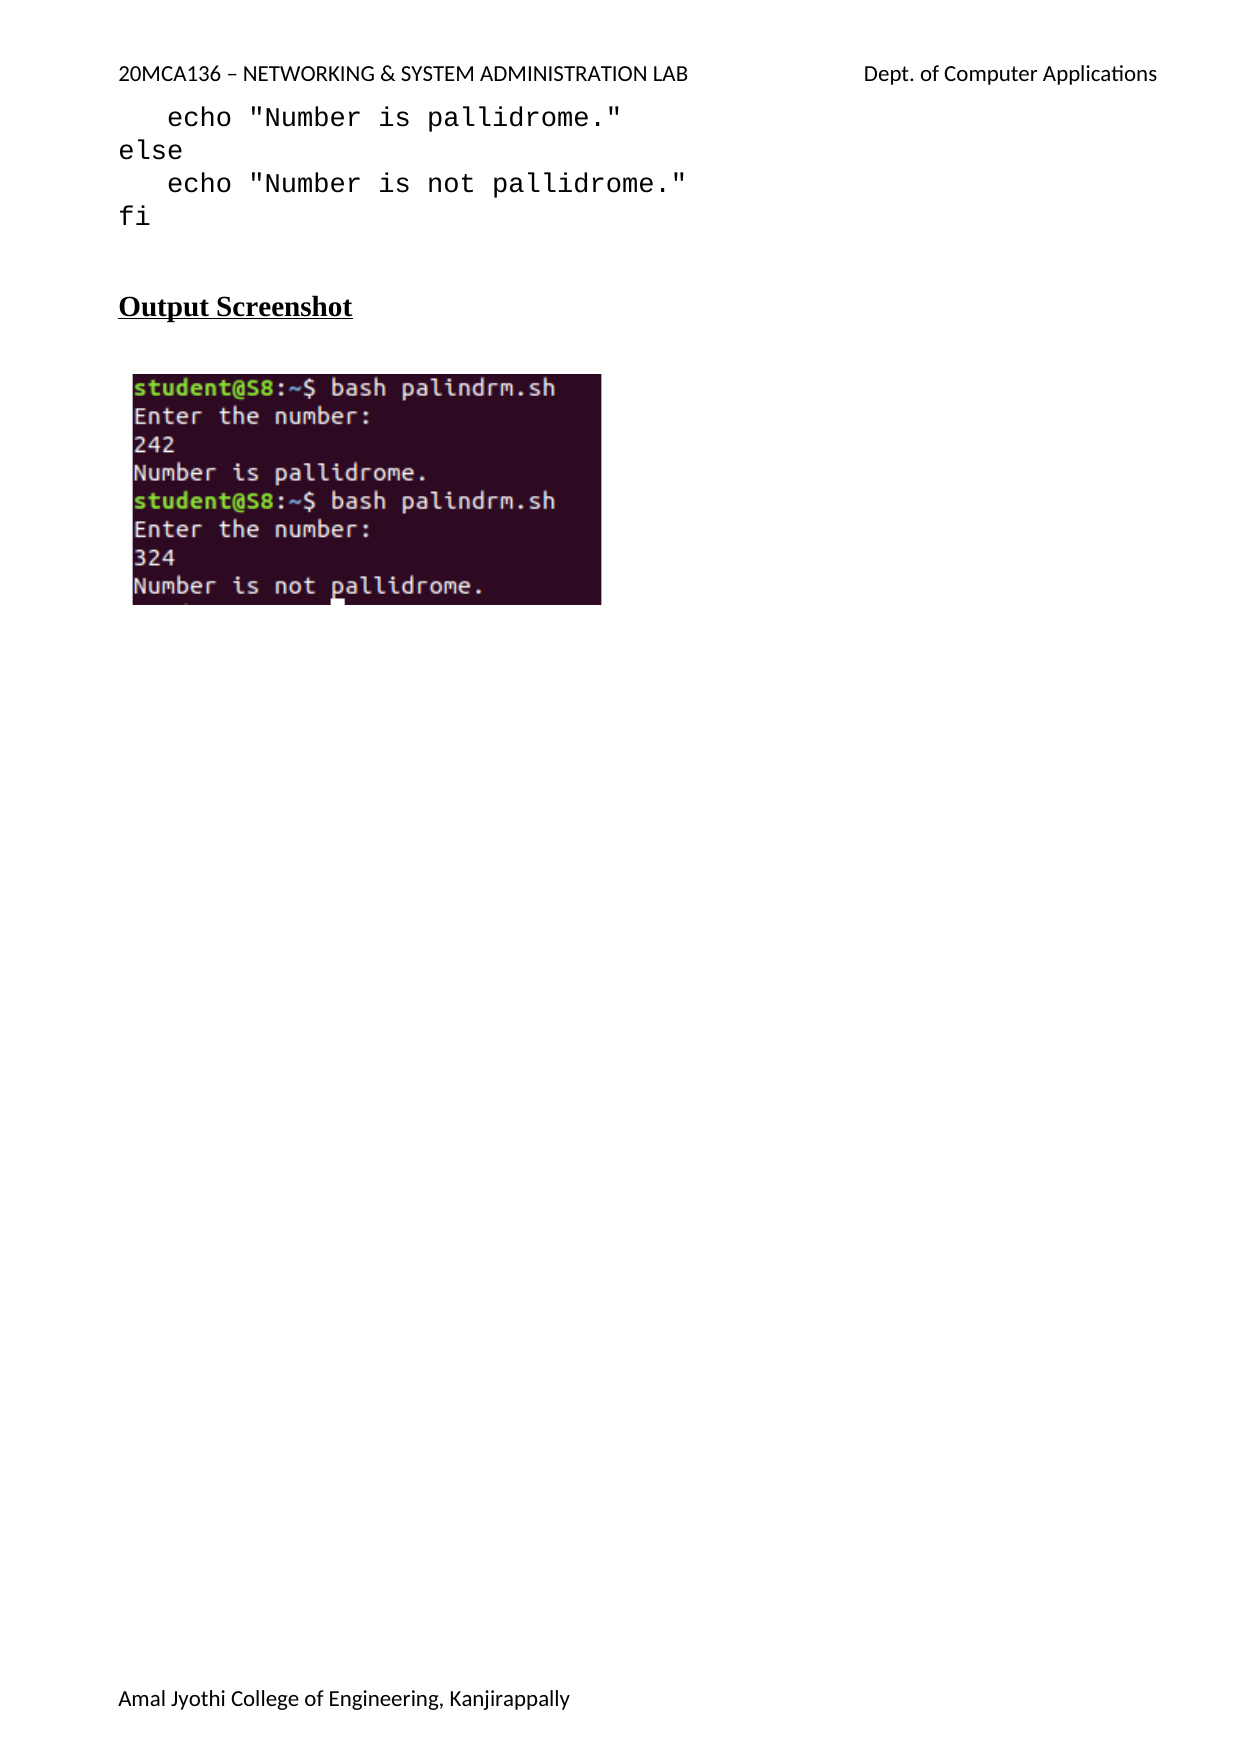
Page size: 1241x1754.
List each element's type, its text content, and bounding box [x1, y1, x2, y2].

text echo "Number is pallidrome." [118, 103, 1167, 134]
text echo "Number is not pallidrome." [118, 170, 1167, 200]
text Output Screenshot [118, 289, 1167, 322]
text fi [118, 203, 1167, 233]
text else [118, 137, 1167, 167]
picture [132, 374, 602, 605]
